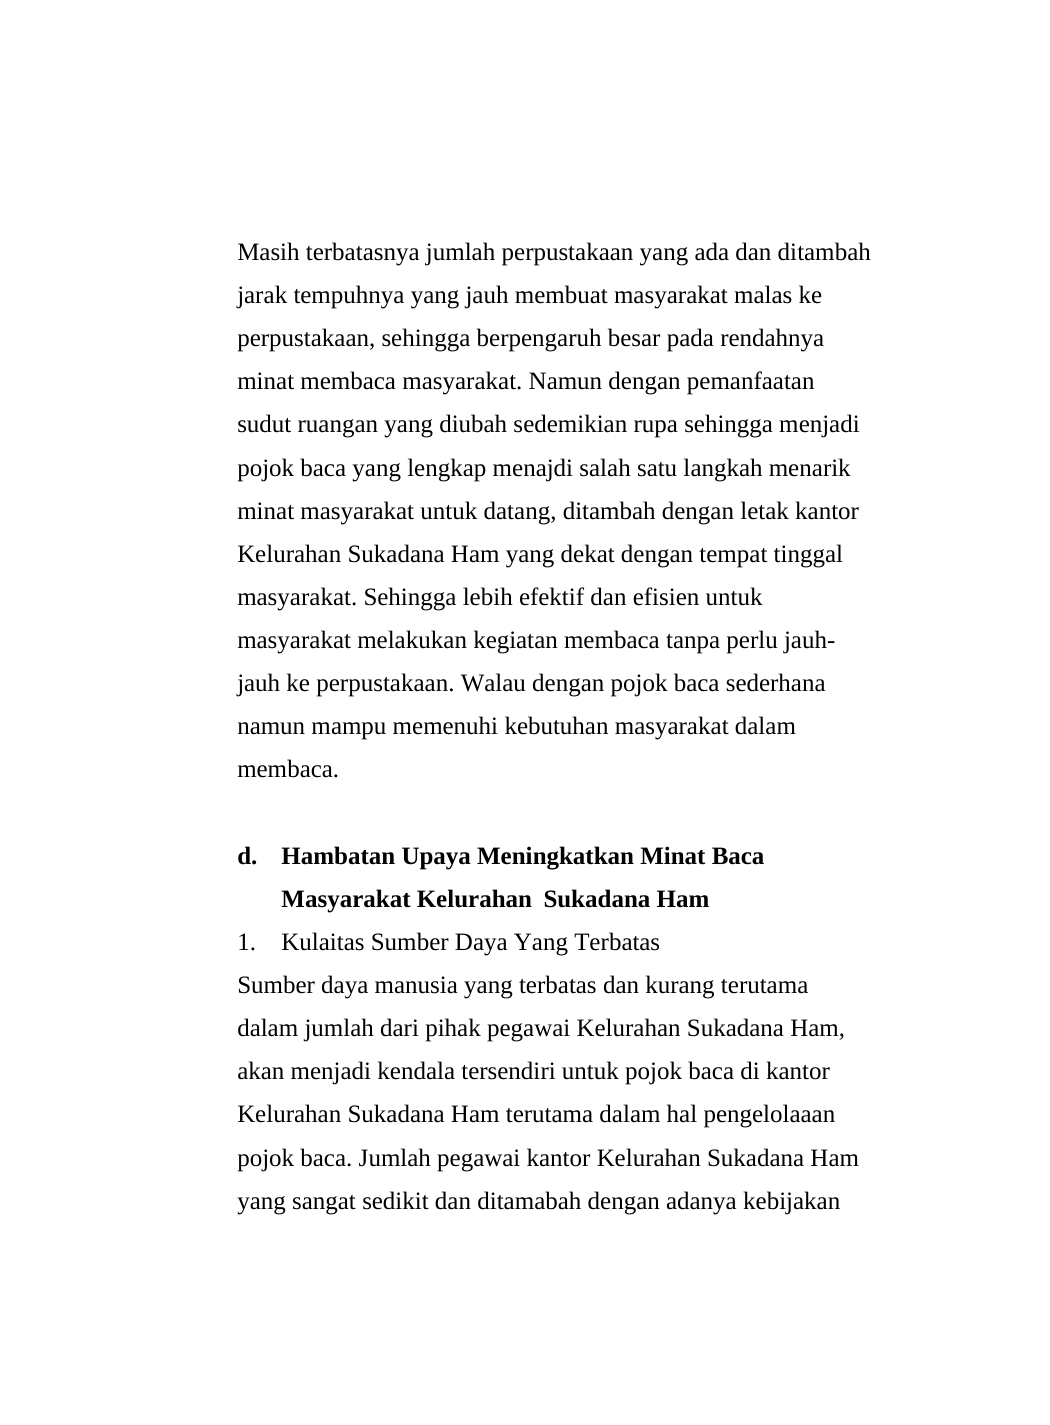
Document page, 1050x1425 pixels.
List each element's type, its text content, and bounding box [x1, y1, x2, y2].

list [237, 970, 873, 1214]
list Hambatan Upaya Meningkatkan Minat Baca Masyarakat Kelurahan Sukadana Ham [237, 841, 873, 913]
list Masih terbatasnya jumlah perpustakaan yang ada dan ditambah jarak tempuhnya yang jauh membuat masyarakat malas ke perpustakaan, sehingga berpengaruh besar pada rendahnya minat membaca masyarakat. Namun dengan pemanfaatan sudut ruangan yang diubah sedemikian rupa sehingga menjadi pojok baca yang lengkap menajdi salah satu langkah menarik minat masyarakat untuk datang, ditambah dengan letak kantor Kelurahan Sukadana Ham yang dekat dengan tempat tinggal masyarakat. Sehingga lebih efektif dan efisien untuk masyarakat melakukan kegiatan membaca tanpa perlu jauh-jauh ke perpustakaan. Walau dengan pojok baca sederhana namun mampu memenuhi kebutuhan masyarakat dalam membaca. [237, 237, 873, 783]
list Kulaitas Sumber Daya Yang Terbatas [237, 927, 873, 956]
